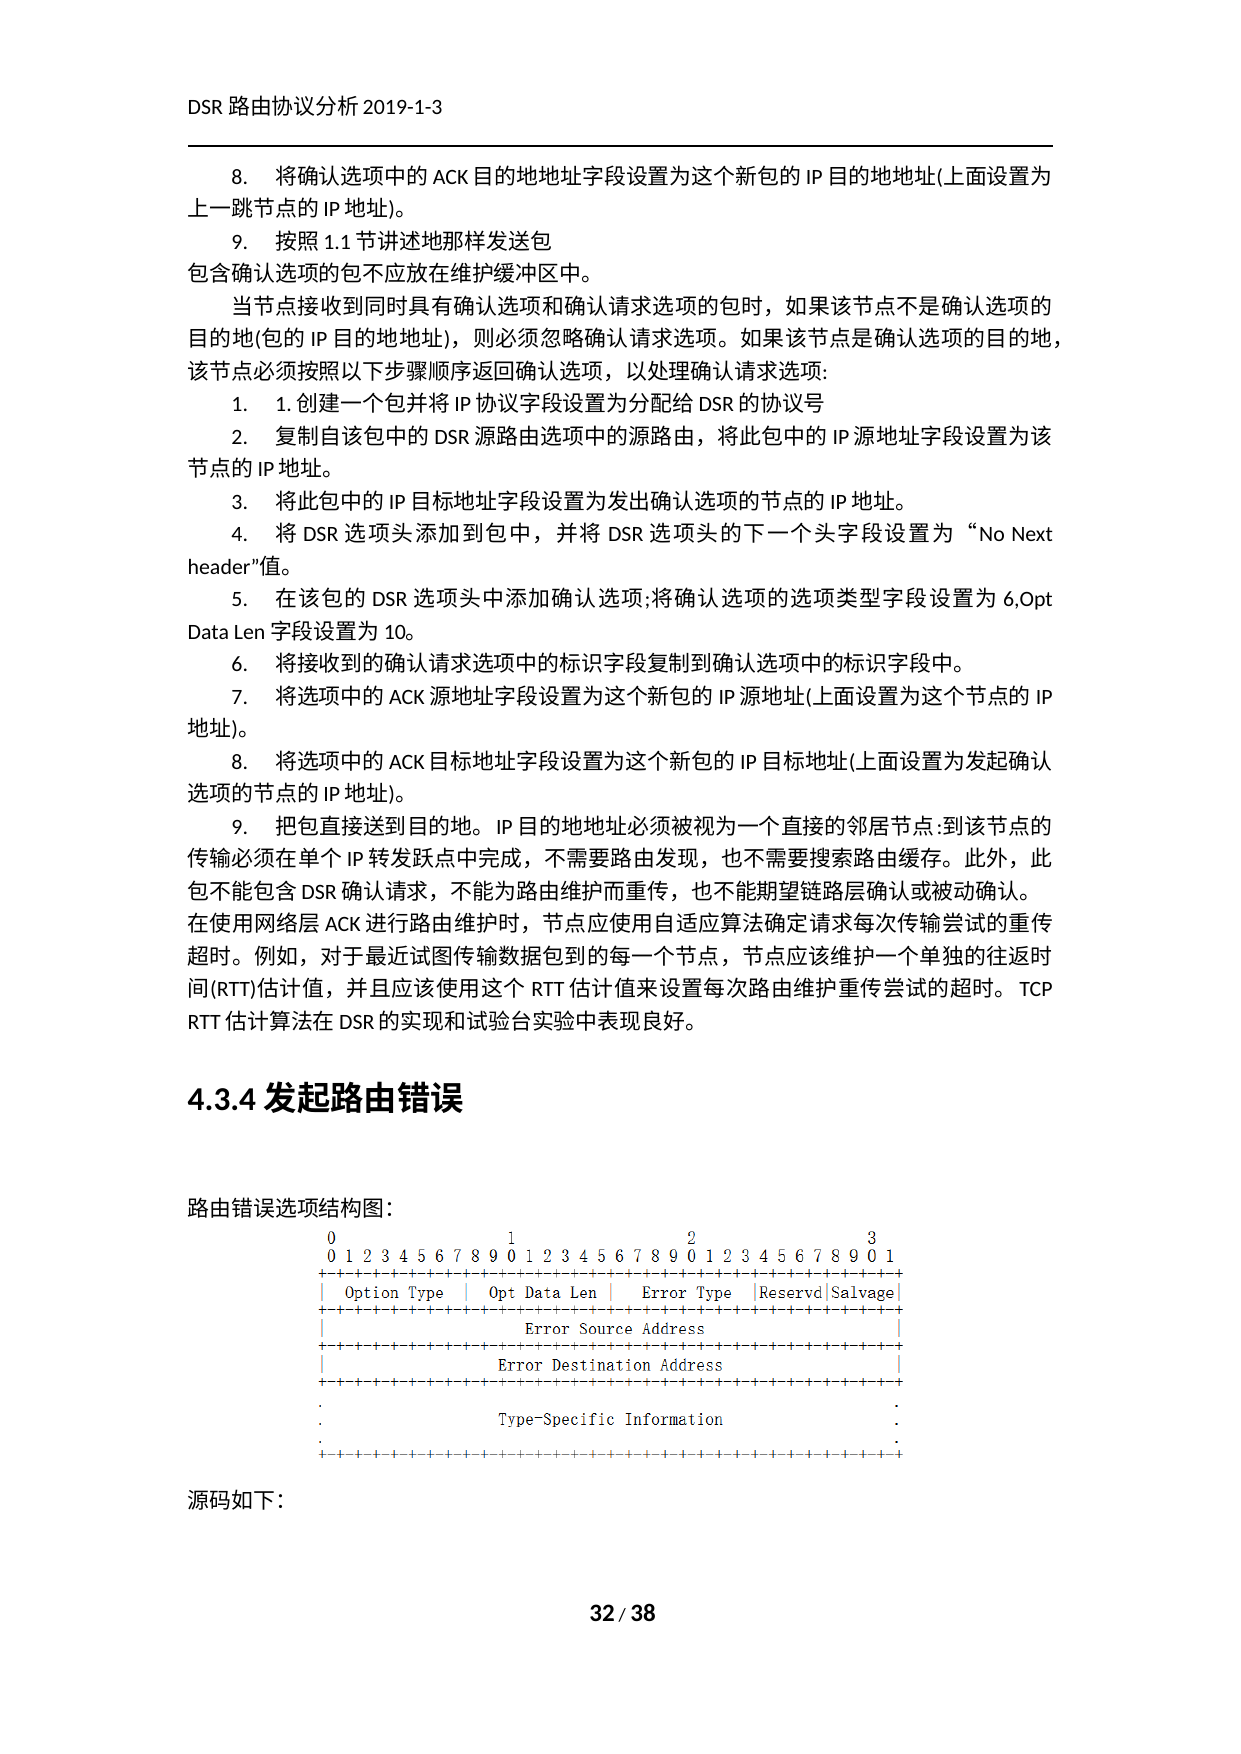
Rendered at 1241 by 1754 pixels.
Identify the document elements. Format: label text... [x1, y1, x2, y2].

text 2. 复制自该包中的DSR源路由选项中的源路由，将此包中的IP源地址字段设置为该节点的IP地址。 [187, 418, 1053, 483]
subtitle 4.3.4 发起路由错误 [187, 1063, 1053, 1128]
text 9. 把包直接送到目的地。IP目的地地址必须被视为一个直接的邻居节点:到该节点的传输必须在单个IP转发跃点中完成，不需要路由发现，也不需要搜索路由缓存。此外，此包不能包含DSR确认请求，不能为路由维护而重传，也不能期望链路层确认或被动确认。 [187, 808, 1053, 906]
text 5. 在该包的DSR选项头中添加确认选项;将确认选项的选项类型字段设置为6,Opt Data Len字段设置为10。 [187, 581, 1053, 646]
text 9. 按照1.1节讲述地那样发送包 [187, 223, 1053, 256]
text 8. 将选项中的ACK目标地址字段设置为这个新包的IP目标地址(上面设置为发起确认选项的节点的IP地址)。 [187, 743, 1053, 808]
text 包含确认选项的包不应放在维护缓冲区中。 [187, 256, 1053, 288]
text 3. 将此包中的IP目标地址字段设置为发出确认选项的节点的IP地址。 [187, 483, 1053, 516]
text 8. 将确认选项中的ACK目的地地址字段设置为这个新包的IP目的地地址(上面设置为上一跳节点的IP地址)。 [187, 158, 1053, 223]
text 源码如下： [187, 1483, 1053, 1515]
text 当节点接收到同时具有确认选项和确认请求选项的包时，如果该节点不是确认选项的目的地(包的IP目的地地址)，则必须忽略确认请求选项。如果该节点是确认选项的目的地，该节点必须按照以下步骤顺序返回确认选项，以处理确认请求选项: [187, 288, 1053, 386]
picture [311, 1222, 929, 1482]
text 6. 将接收到的确认请求选项中的标识字段复制到确认选项中的标识字段中。 [187, 646, 1053, 678]
text 7. 将选项中的ACK源地址字段设置为这个新包的IP源地址(上面设置为这个节点的IP地址)。 [187, 678, 1053, 743]
text 在使用网络层ACK进行路由维护时，节点应使用自适应算法确定请求每次传输尝试的重传超时。例如，对于最近试图传输数据包到的每一个节点，节点应该维护一个单独的往返时间(RTT)估计值，并且应该使用这个RTT估计值来设置每次路由维护重传尝试的超时。TCP RTT估计算法在DSR的实现和试验台实验中表现良好。 [187, 906, 1053, 1036]
text 4. 将DSR选项头添加到包中，并将DSR选项头的下一个头字段设置为“No Next header”值。 [187, 516, 1053, 581]
text 路由错误选项结构图： [187, 1190, 1053, 1223]
text 1. 1. 创建一个包并将IP协议字段设置为分配给DSR的协议号 [187, 386, 1053, 418]
